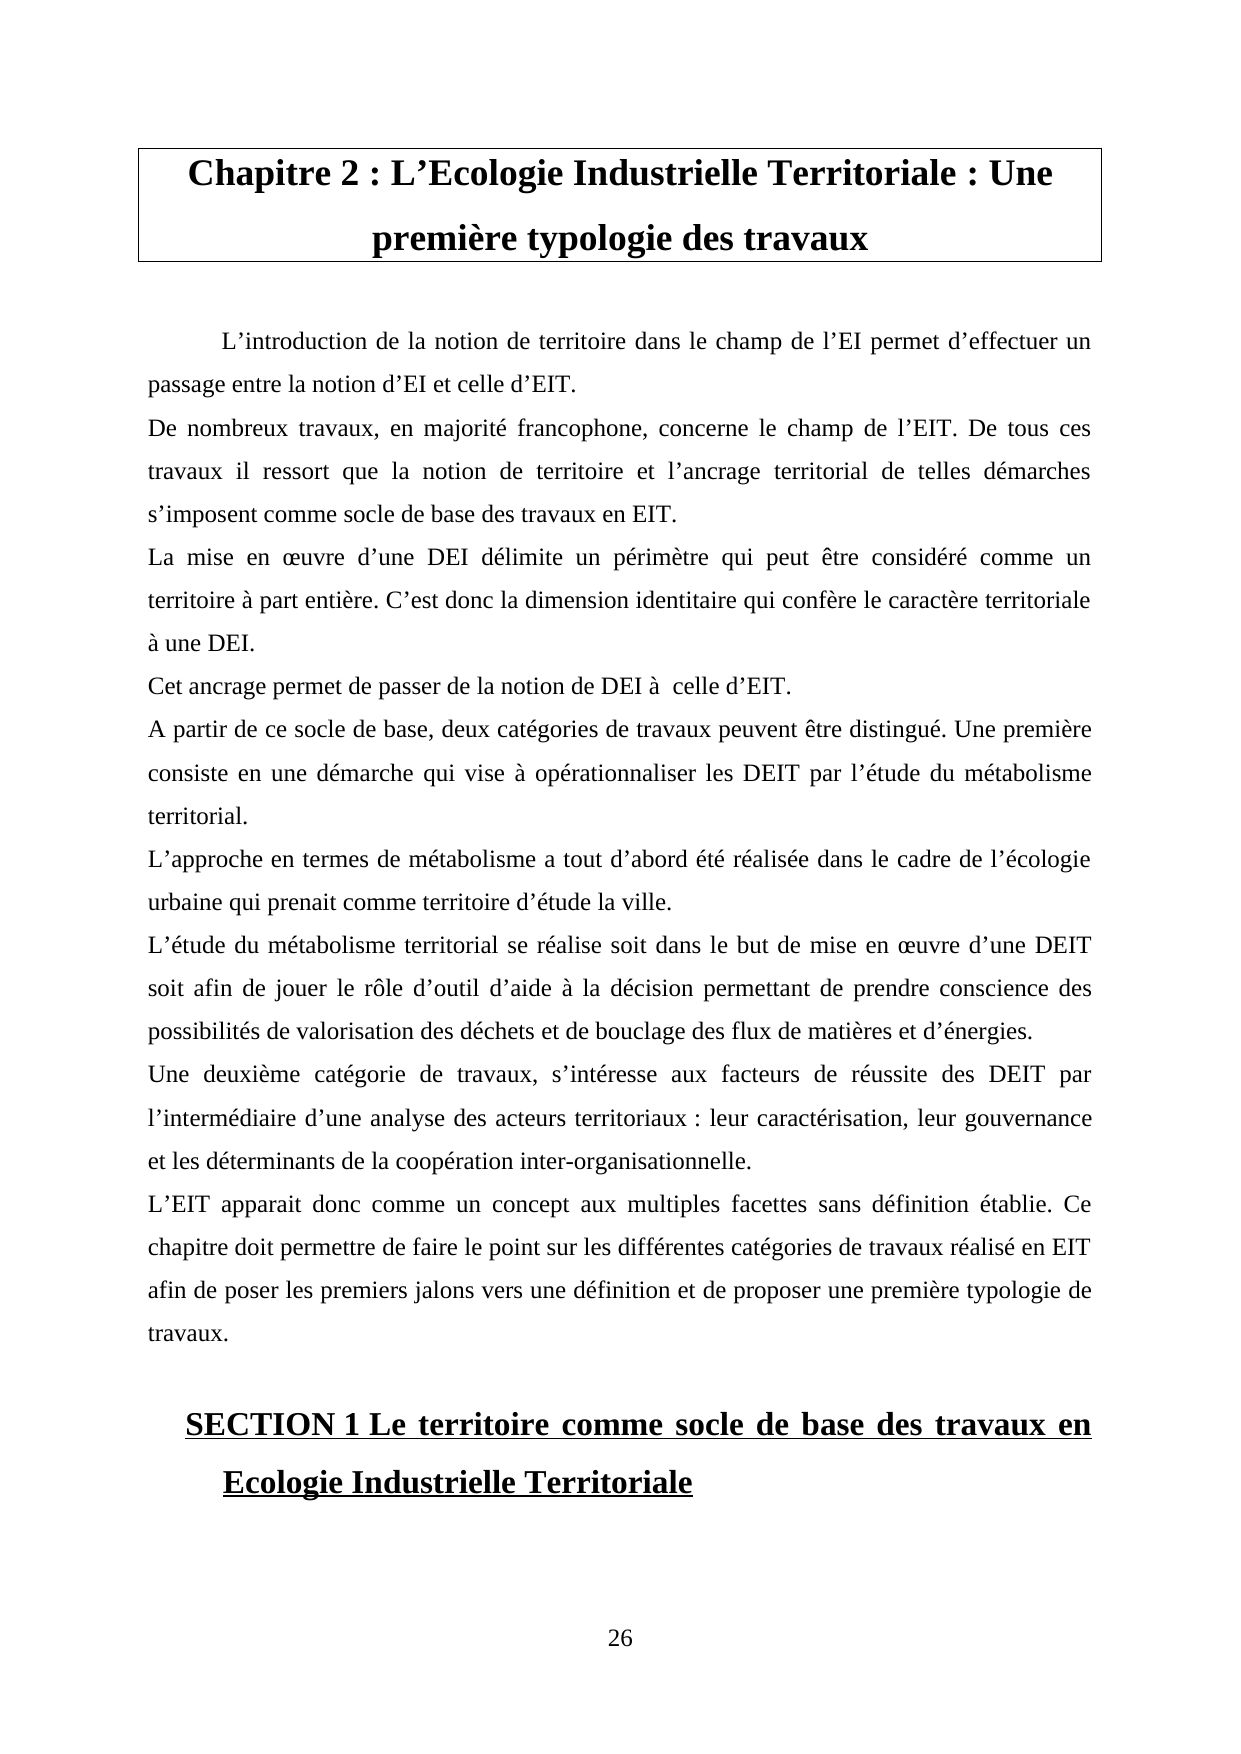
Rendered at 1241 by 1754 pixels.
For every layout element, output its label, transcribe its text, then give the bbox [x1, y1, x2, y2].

subtitle Le territoire comme socle de base des travaux en Ecologie Industrielle Territoriale [185, 1404, 1093, 1500]
text La mise en œuvre d’une DEI délimite un périmètre qui peut être considéré comme un territoire à part entière. C’est donc la dimension identitaire qui confère le caractère territoriale à une DEI. [148, 542, 1093, 657]
text Cet ancrage permet de passer de la notion de DEI à celle d’EIT. [148, 671, 1093, 700]
subtitle Chapitre 2 : L’Ecologie Industrielle Territoriale : Une première typologie des travaux [139, 149, 1101, 261]
text De nombreux travaux, en majorité francophone, concerne le champ de l’EIT. De tous ces travaux il ressort que la notion de territoire et l’ancrage territorial de telles démarches s’imposent comme socle de base des travaux en EIT. [148, 413, 1093, 528]
text Une deuxième catégorie de travaux, s’intéresse aux facteurs de réussite des DEIT par l’intermédiaire d’une analyse des acteurs territoriaux : leur caractérisation, leur gouvernance et les déterminants de la coopération inter-organisationnelle. [148, 1059, 1093, 1174]
text L’approche en termes de métabolisme a tout d’abord été réalisée dans le cadre de l’écologie urbaine qui prenait comme territoire d’étude la ville. [148, 844, 1093, 916]
text L’étude du métabolisme territorial se réalise soit dans le but de mise en œuvre d’une DEIT soit afin de jouer le rôle d’outil d’aide à la décision permettant de prendre conscience des possibilités de valorisation des déchets et de bouclage des flux de matières et d’énergies. [148, 930, 1093, 1045]
text A partir de ce socle de base, deux catégories de travaux peuvent être distingué. Une première consiste en une démarche qui vise à opérationnaliser les DEIT par l’étude du métabolisme territorial. [148, 714, 1093, 829]
text L’introduction de la notion de territoire dans le champ de l’EI permet d’effectuer un passage entre la notion d’EI et celle d’EIT. [148, 326, 1093, 398]
text L’EIT apparait donc comme un concept aux multiples facettes sans définition établie. Ce chapitre doit permettre de faire le point sur les différentes catégories de travaux réalisé en EIT afin de poser les premiers jalons vers une définition et de proposer une première typologie de travaux. [148, 1189, 1093, 1347]
